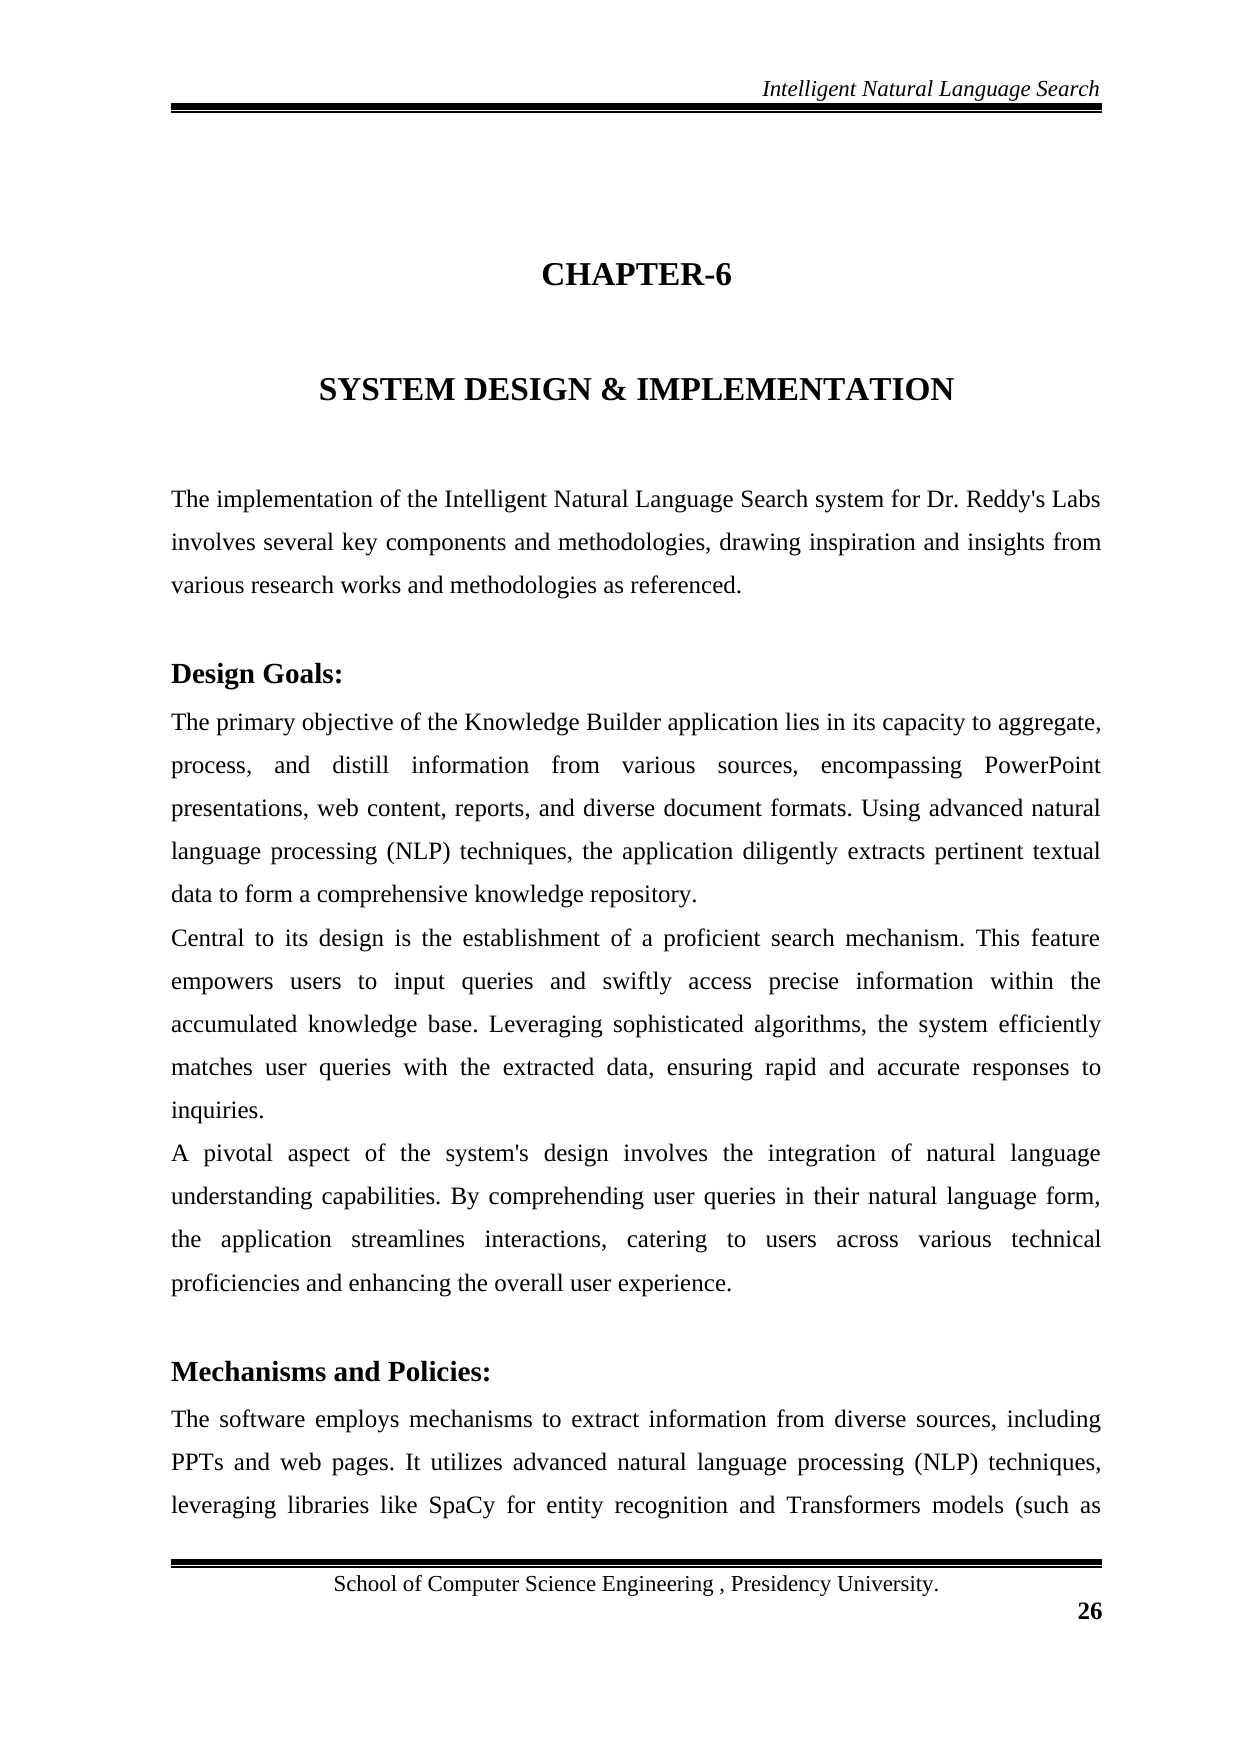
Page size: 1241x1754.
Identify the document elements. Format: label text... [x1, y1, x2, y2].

text SYSTEM DESIGN & IMPLEMENTATION [171, 369, 1102, 407]
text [171, 1404, 1102, 1519]
text Mechanisms and Policies: [171, 1354, 1102, 1387]
text The primary objective of the Knowledge Builder application lies in its capacity to aggregate, process, and distill information from various sources, encompassing PowerPoint presentations, web content, reports, and diverse document formats. Using advanced natural language processing (NLP) techniques, the application diligently extracts pertinent textual data to form a comprehensive knowledge repository. [171, 707, 1102, 908]
text Design Goals: [171, 657, 1102, 690]
text CHAPTER-6 [171, 254, 1102, 292]
text A pivotal aspect of the system's design involves the integration of natural language understanding capabilities. By comprehending user queries in their natural language form, the application streamlines interactions, catering to users across various technical proficiencies and enhancing the overall user experience. [171, 1138, 1102, 1296]
text The implementation of the Intelligent Natural Language Search system for Dr. Reddy's Labs involves several key components and methodologies, drawing inspiration and insights from various research works and methodologies as referenced. [171, 484, 1102, 599]
text Central to its design is the establishment of a proficient search mechanism. This feature empowers users to input queries and swiftly access precise information within the accumulated knowledge base. Leveraging sophisticated algorithms, the system efficiently matches user queries with the extracted data, ensuring rapid and accurate responses to inquiries. [171, 923, 1102, 1124]
